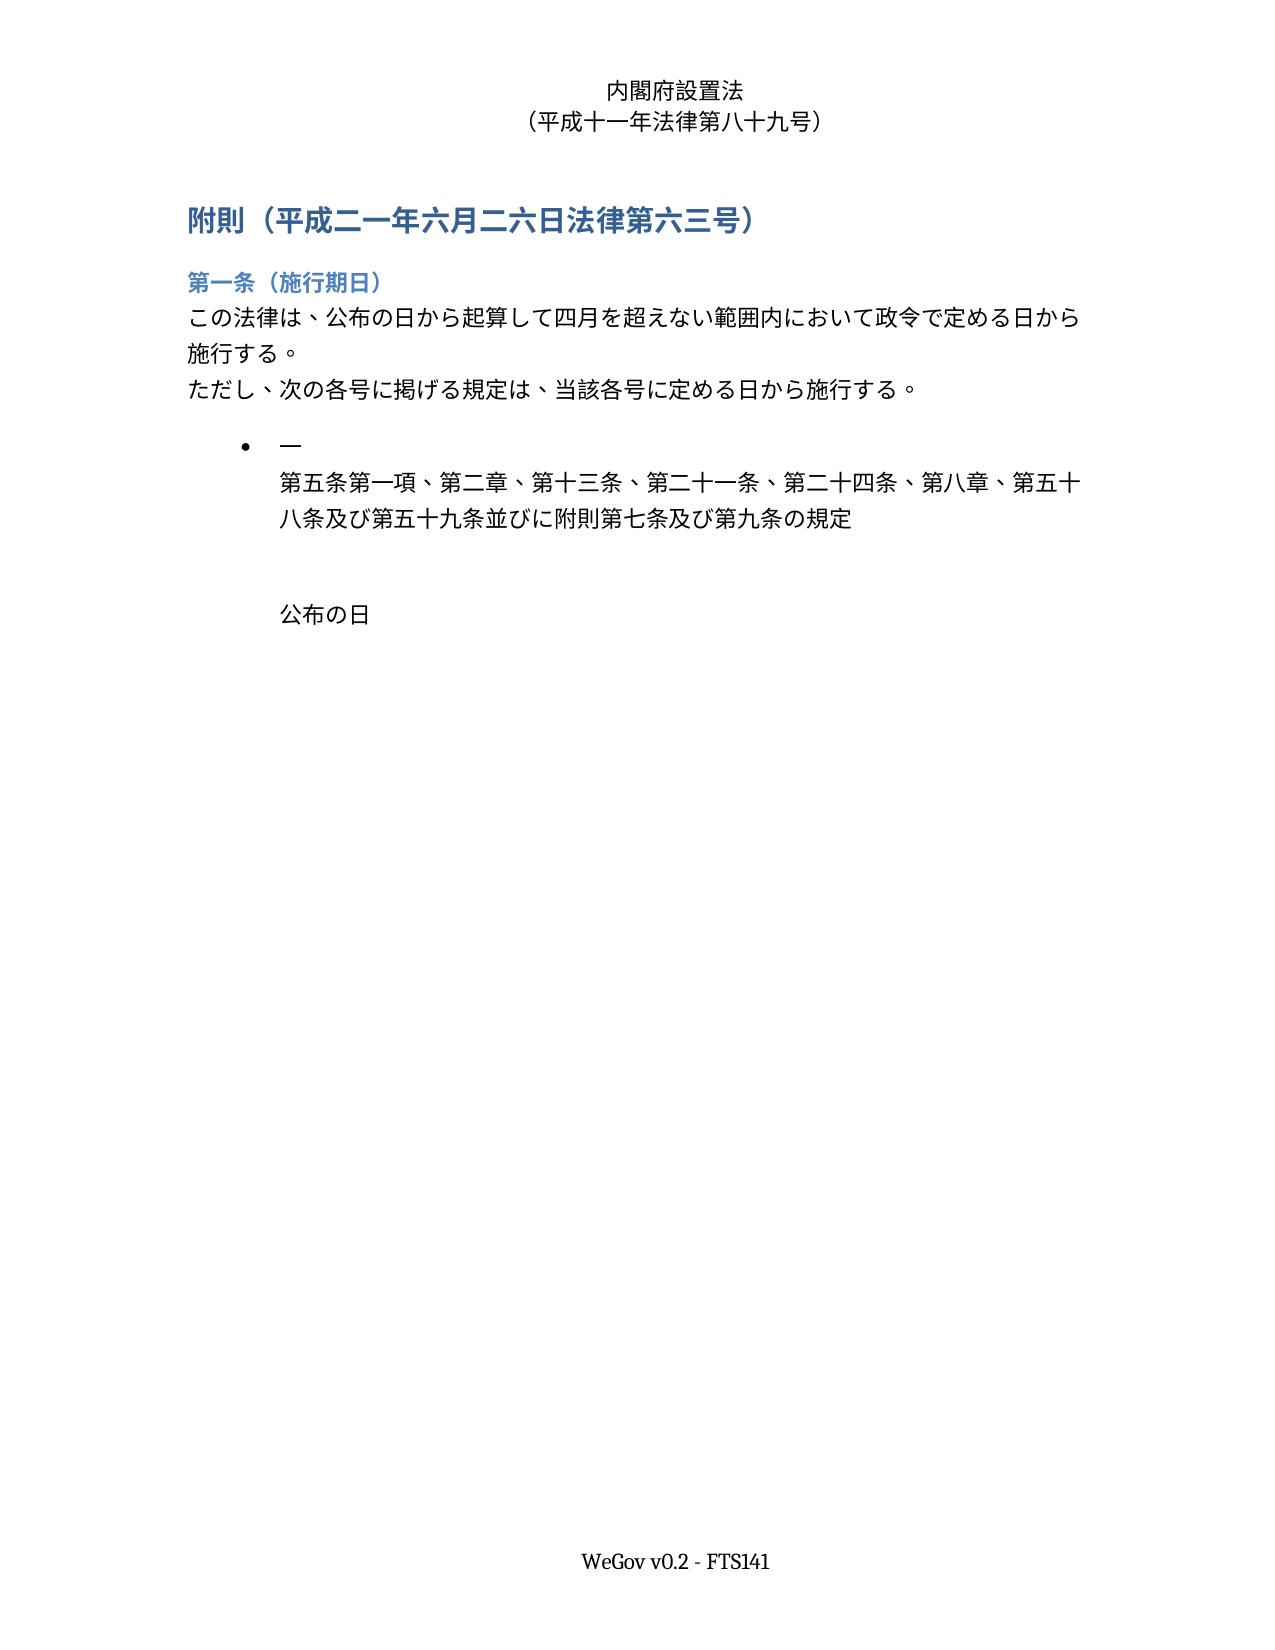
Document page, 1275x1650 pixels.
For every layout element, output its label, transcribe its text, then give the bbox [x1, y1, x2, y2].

text この法律は、公布の日から起算して四月を超えない範囲内において政令で定める日から施行する。 ただし、次の各号に掲げる規定は、当該各号に定める日から施行する。 [187, 302, 1087, 406]
subtitle 第一条（施行期日） [187, 266, 1087, 298]
subtitle 附則（平成二一年六月二六日法律第六三号） [187, 200, 1087, 240]
list 一 第五条第一項、第二章、第十三条、第二十一条、第二十四条、第八章、第五十八条及び第五十九条並びに附則第七条及び第九条の規定 公布の日 [242, 431, 1087, 631]
